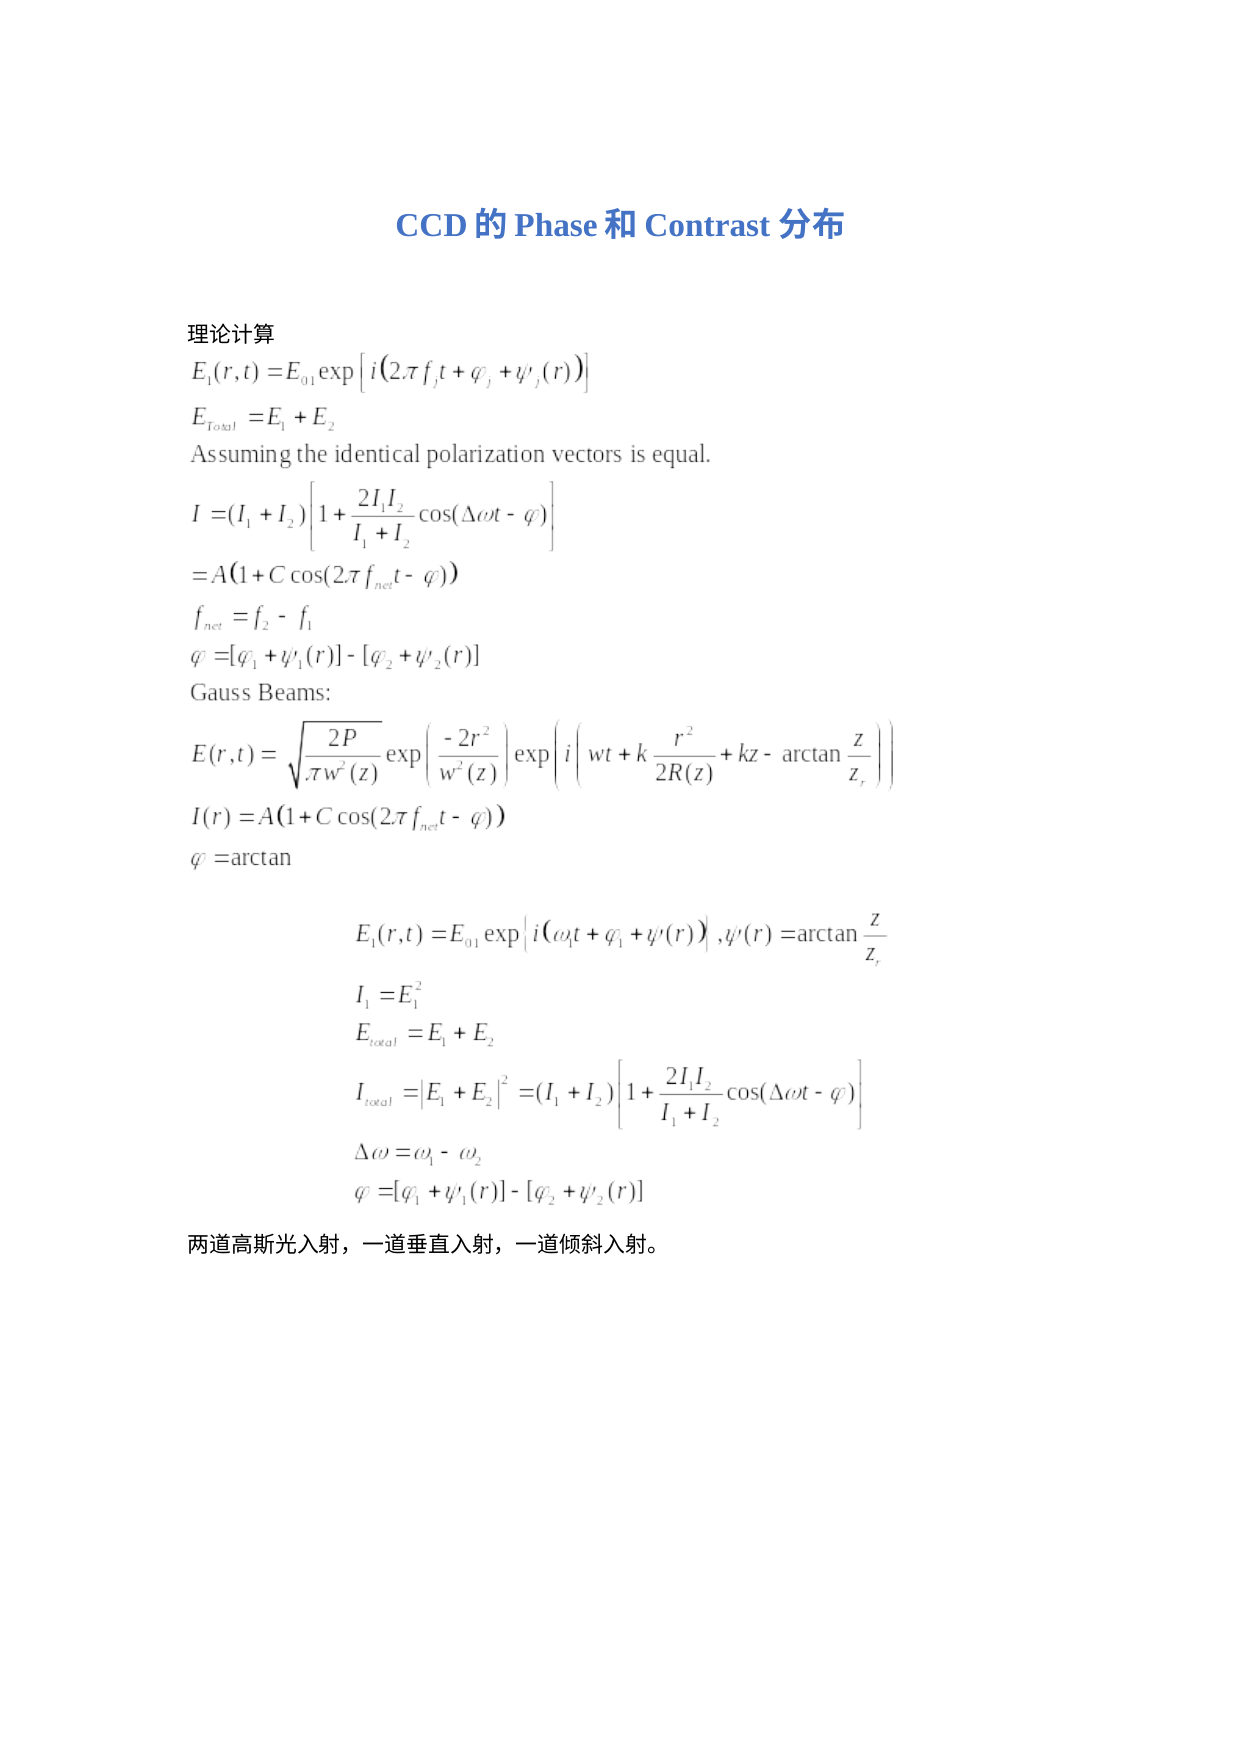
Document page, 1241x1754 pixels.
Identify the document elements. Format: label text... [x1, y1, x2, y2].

text 理论计算 [187, 316, 1053, 349]
subtitle CCD的Phase和Contrast 分布 [187, 189, 1053, 254]
text 两道高斯光入射，一道垂直入射，一道倾斜入射。 [187, 1226, 1053, 1259]
